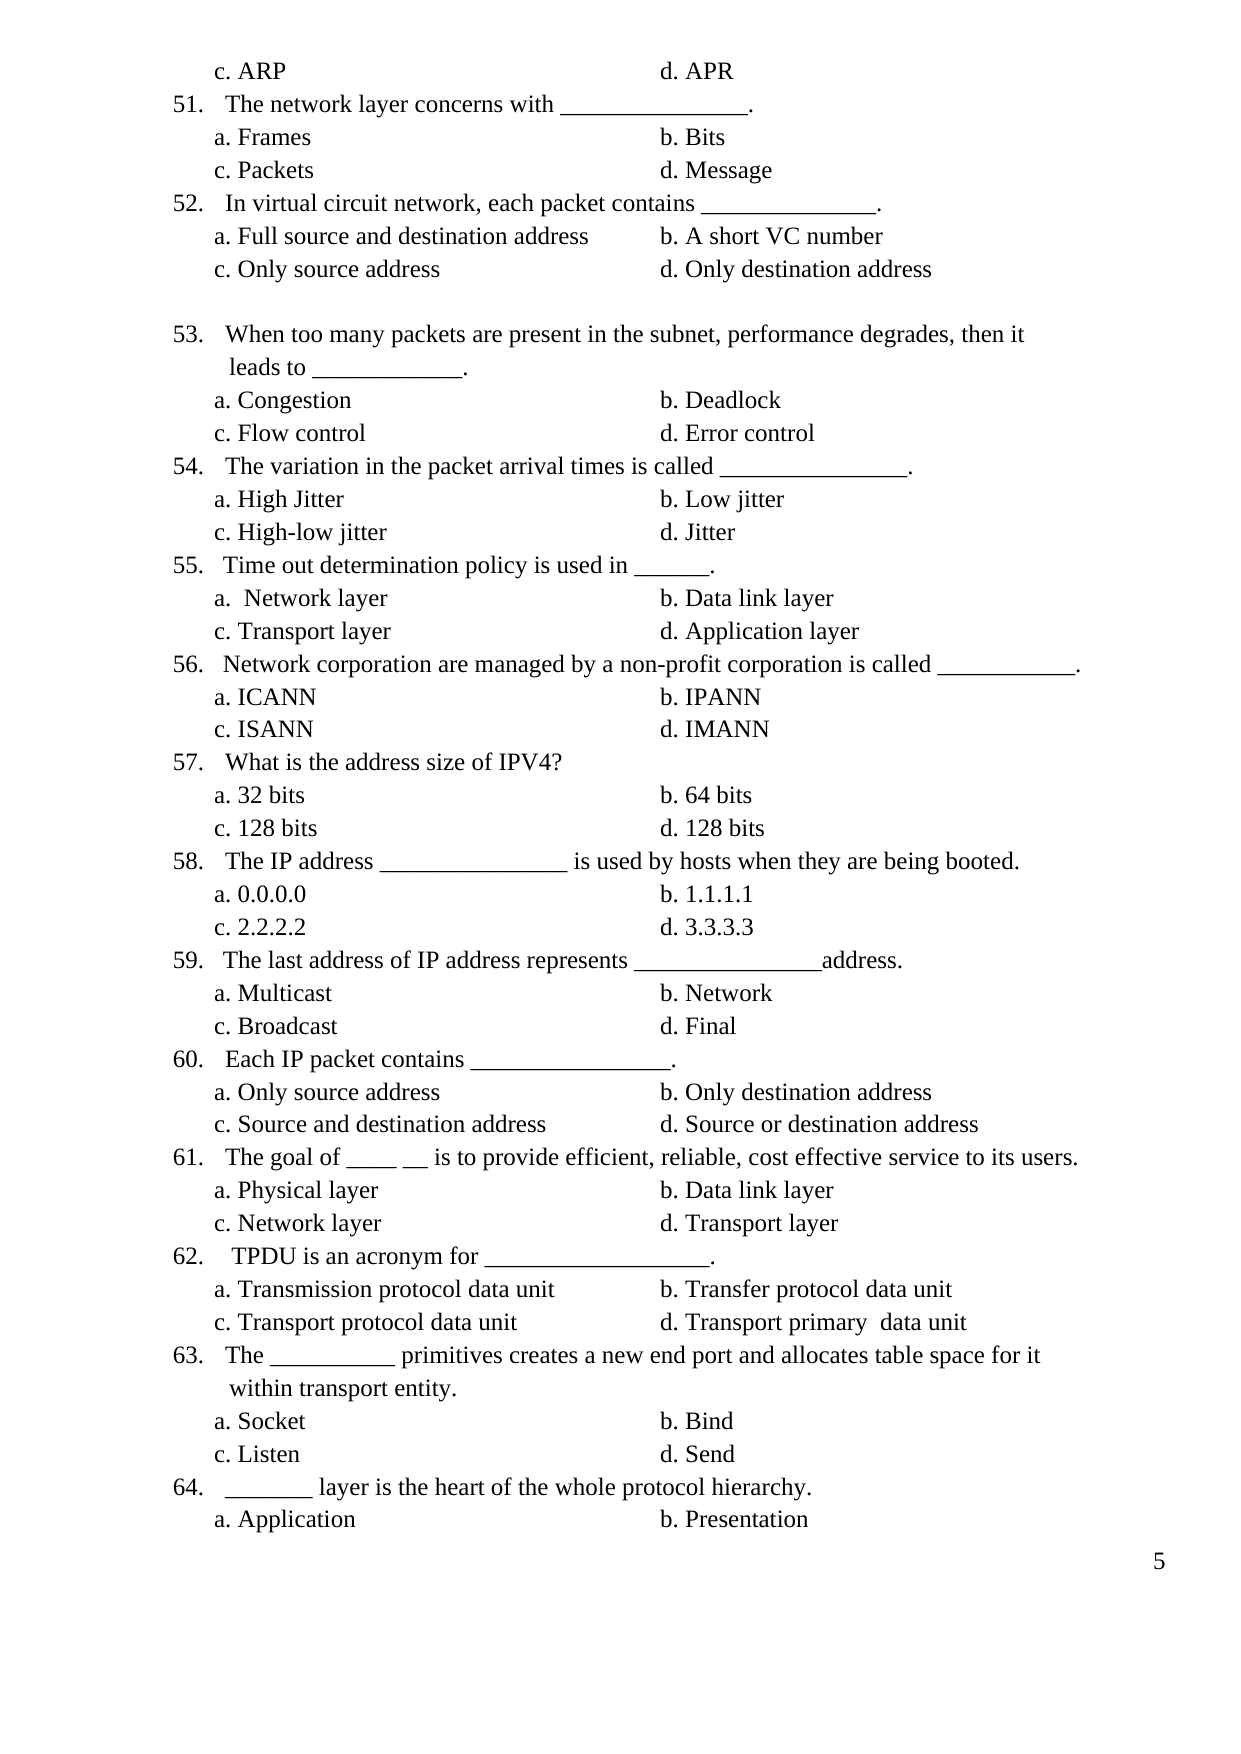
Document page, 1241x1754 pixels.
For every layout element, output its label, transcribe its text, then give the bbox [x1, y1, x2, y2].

text 52. In virtual circuit network, each packet contains ______________. [173, 188, 1165, 217]
table_header a. Only source address [203, 1077, 649, 1109]
table_header a. Frames [203, 122, 649, 155]
table_cell d. Only destination address [649, 254, 1033, 319]
text 59. The last address of IP address represents _______________address. [173, 945, 1165, 974]
table_cell c. Source and destination address [203, 1110, 649, 1142]
table_cell d. Jitter [649, 517, 1033, 550]
text 64. _______ layer is the heart of the whole protocol hierarchy. [173, 1472, 1165, 1500]
text 55. Time out determination policy is used in ______. [173, 550, 1165, 579]
table_cell c. 2.2.2.2 [203, 912, 649, 945]
table_header a. Network layer [203, 583, 649, 616]
table_header a. 0.0.0.0 [203, 879, 649, 912]
table_header b. 1.1.1.1 [649, 879, 1033, 912]
text 61. The goal of ____ __ is to provide efficient, reliable, cost effective service to its users. [173, 1142, 1165, 1171]
table_header b. Low jitter [649, 484, 1033, 517]
text 58. The IP address _______________ is used by hosts when they are being booted. [173, 846, 1165, 875]
table_header a. Socket [203, 1406, 649, 1439]
table_header a. High Jitter [203, 484, 649, 517]
table_header b. Bind [649, 1406, 1033, 1439]
text 60. Each IP packet contains ________________. [173, 1044, 1165, 1072]
table_header b. Data link layer [649, 1175, 1033, 1208]
table_cell d. Transport layer [649, 1208, 1033, 1241]
table_header b. Deadlock [649, 385, 1033, 418]
table_header a. 32 bits [203, 780, 649, 813]
table_cell d. Application layer [649, 616, 1033, 649]
text 51. The network layer concerns with _______________. [173, 89, 1165, 118]
table_cell d. IMANN [649, 715, 1033, 747]
table_cell d. 128 bits [649, 813, 1033, 846]
table_cell d. 3.3.3.3 [649, 912, 1033, 945]
table_header b. A short VC number [649, 221, 1033, 254]
table_header b. Bits [649, 122, 1033, 155]
text 62. TPDU is an acronym for __________________. [173, 1241, 1165, 1270]
table_header a. Physical layer [203, 1175, 649, 1208]
table_header b. Transfer protocol data unit [649, 1274, 1033, 1307]
table_cell c. High-low jitter [203, 517, 649, 550]
table_cell c. ISANN [203, 715, 649, 747]
text 53. When too many packets are present in the subnet, performance degrades, then it [173, 319, 1165, 348]
table_header b. IPANN [649, 682, 1033, 714]
table_cell d. Error control [649, 418, 1033, 451]
table_cell d. Source or destination address [649, 1110, 1033, 1142]
text 54. The variation in the packet arrival times is called _______________. [173, 451, 1165, 480]
table_header b. 64 bits [649, 780, 1033, 813]
table_header b. Data link layer [649, 583, 1033, 616]
text 63. The __________ primitives creates a new end port and allocates table space for it [173, 1340, 1165, 1369]
table_cell c. Broadcast [203, 1011, 649, 1044]
table_cell c. Network layer [203, 1208, 649, 1241]
table_header a. Application [203, 1505, 649, 1537]
table_cell d. Final [649, 1011, 1033, 1044]
table_header b. Presentation [649, 1505, 1033, 1537]
table_cell c. Transport layer [203, 616, 649, 649]
text 57. What is the address size of IPV4? [173, 747, 1165, 776]
table_header a. Multicast [203, 978, 649, 1011]
table_cell c. Flow control [203, 418, 649, 451]
table_header b. Network [649, 978, 1033, 1011]
table_cell c. 128 bits [203, 813, 649, 846]
table_cell c. ARP [203, 56, 649, 89]
table_header a. Congestion [203, 385, 649, 418]
table_header a. Full source and destination address [203, 221, 649, 254]
table_cell c. Transport protocol data unit [203, 1307, 649, 1340]
table_header b. Only destination address [649, 1077, 1033, 1109]
table_cell d. Message [649, 155, 1033, 188]
table_cell c. Only source address [203, 254, 649, 319]
table_header a. ICANN [203, 682, 649, 714]
table_cell d. Send [649, 1439, 1033, 1472]
table_cell d. Transport primary data unit [649, 1307, 1033, 1340]
text leads to ____________. [173, 352, 1165, 381]
table_cell c. Listen [203, 1439, 649, 1472]
table_cell c. Packets [203, 155, 649, 188]
table_header a. Transmission protocol data unit [203, 1274, 649, 1307]
table_cell d. APR [649, 56, 1033, 89]
text within transport entity. [173, 1373, 1165, 1402]
text 56. Network corporation are managed by a non-profit corporation is called ___________. [173, 649, 1165, 677]
